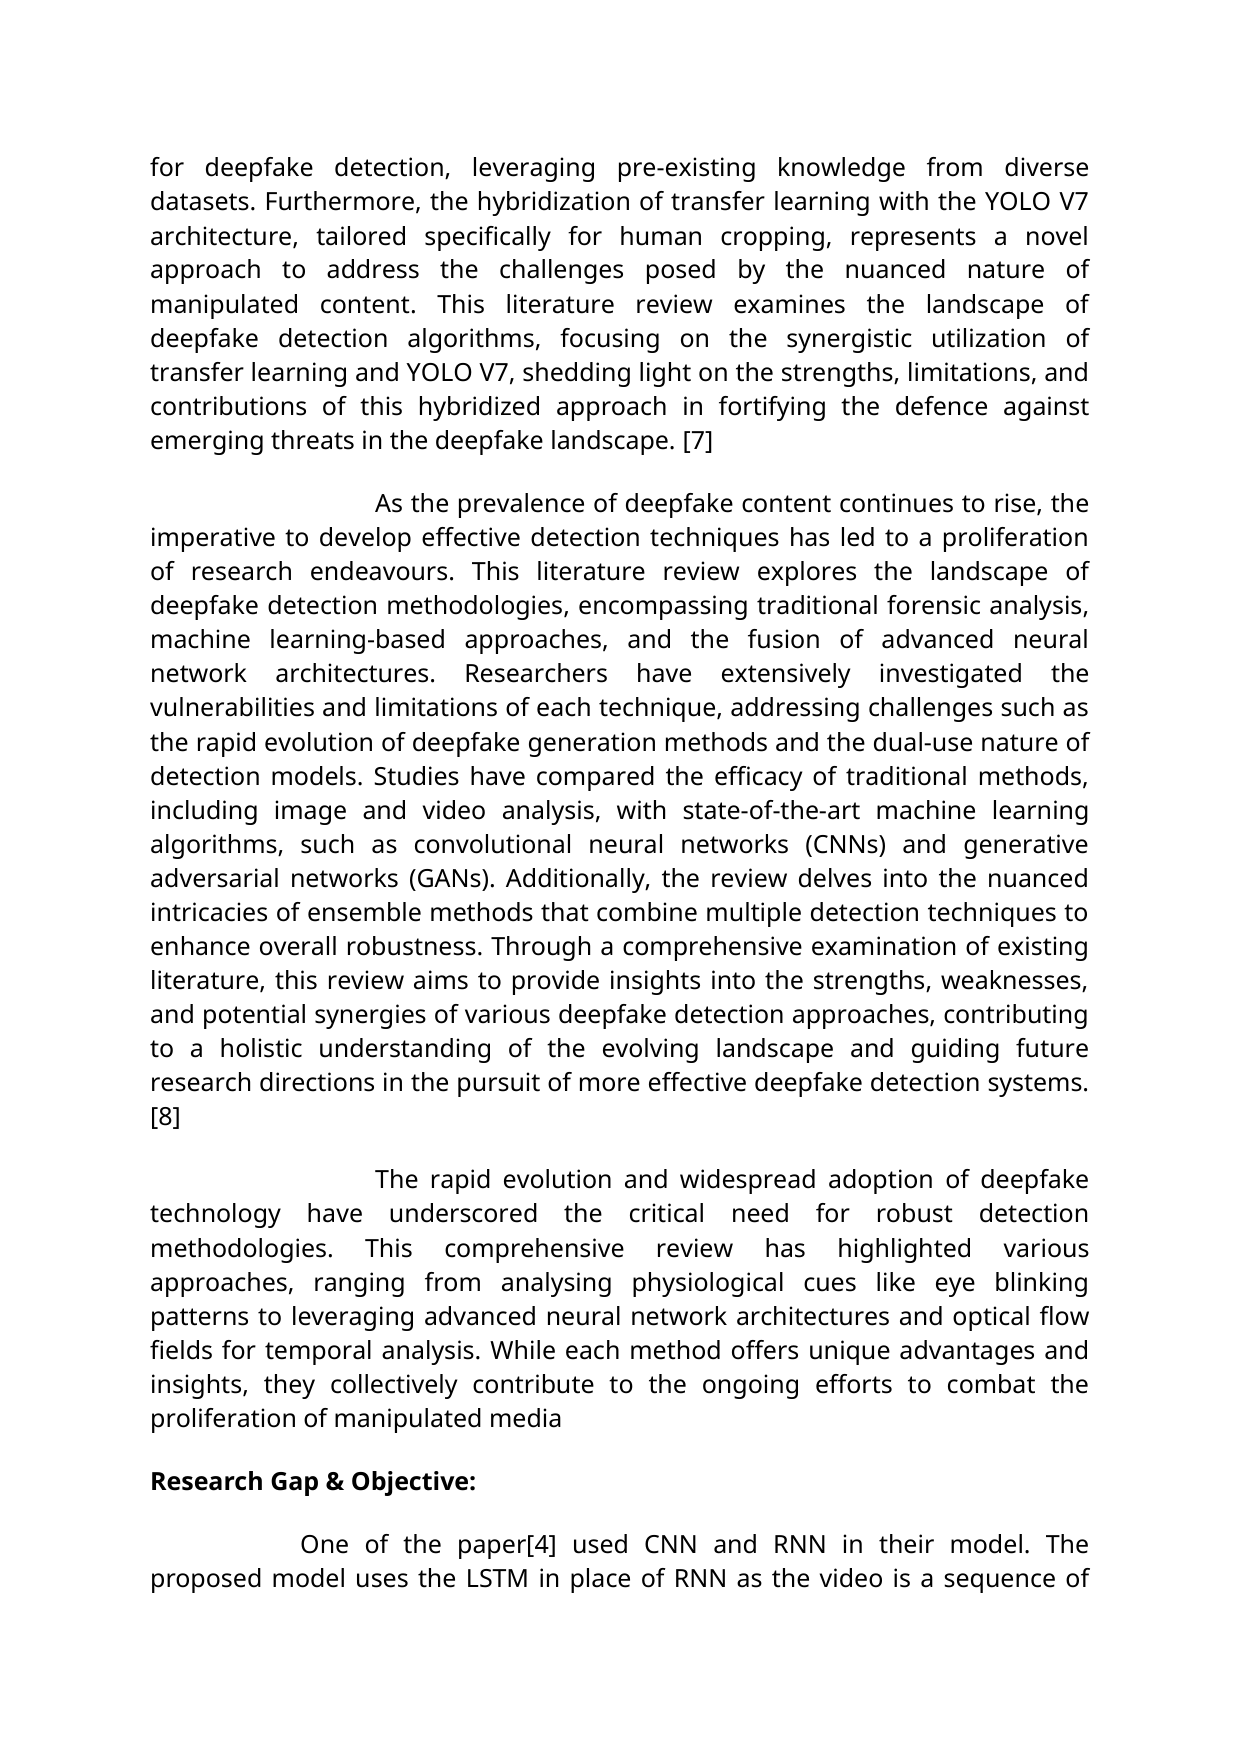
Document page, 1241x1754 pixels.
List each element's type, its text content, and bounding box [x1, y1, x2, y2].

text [150, 1527, 1090, 1595]
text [150, 150, 1090, 457]
text As the prevalence of deepfake content continues to rise, the imperative to develop effective detection techniques has led to a proliferation of research endeavours. This literature review explores the landscape of deepfake detection methodologies, encompassing traditional forensic analysis, machine learning-based approaches, and the fusion of advanced neural network architectures. Researchers have extensively investigated the vulnerabilities and limitations of each technique, addressing challenges such as the rapid evolution of deepfake generation methods and the dual-use nature of detection models. Studies have compared the efficacy of traditional methods, including image and video analysis, with state-of-the-art machine learning algorithms, such as convolutional neural networks (CNNs) and generative adversarial networks (GANs). Additionally, the review delves into the nuanced intricacies of ensemble methods that combine multiple detection techniques to enhance overall robustness. Through a comprehensive examination of existing literature, this review aims to provide insights into the strengths, weaknesses, and potential synergies of various deepfake detection approaches, contributing to a holistic understanding of the evolving landscape and guiding future research directions in the pursuit of more effective deepfake detection systems. [8] [150, 486, 1090, 1133]
text Research Gap & Objective: [150, 1464, 1090, 1498]
text The rapid evolution and widespread adoption of deepfake technology have underscored the critical need for robust detection methodologies. This comprehensive review has highlighted various approaches, ranging from analysing physiological cues like eye blinking patterns to leveraging advanced neural network architectures and optical flow fields for temporal analysis. While each method offers unique advantages and insights, they collectively contribute to the ongoing efforts to combat the proliferation of manipulated media [150, 1162, 1090, 1434]
